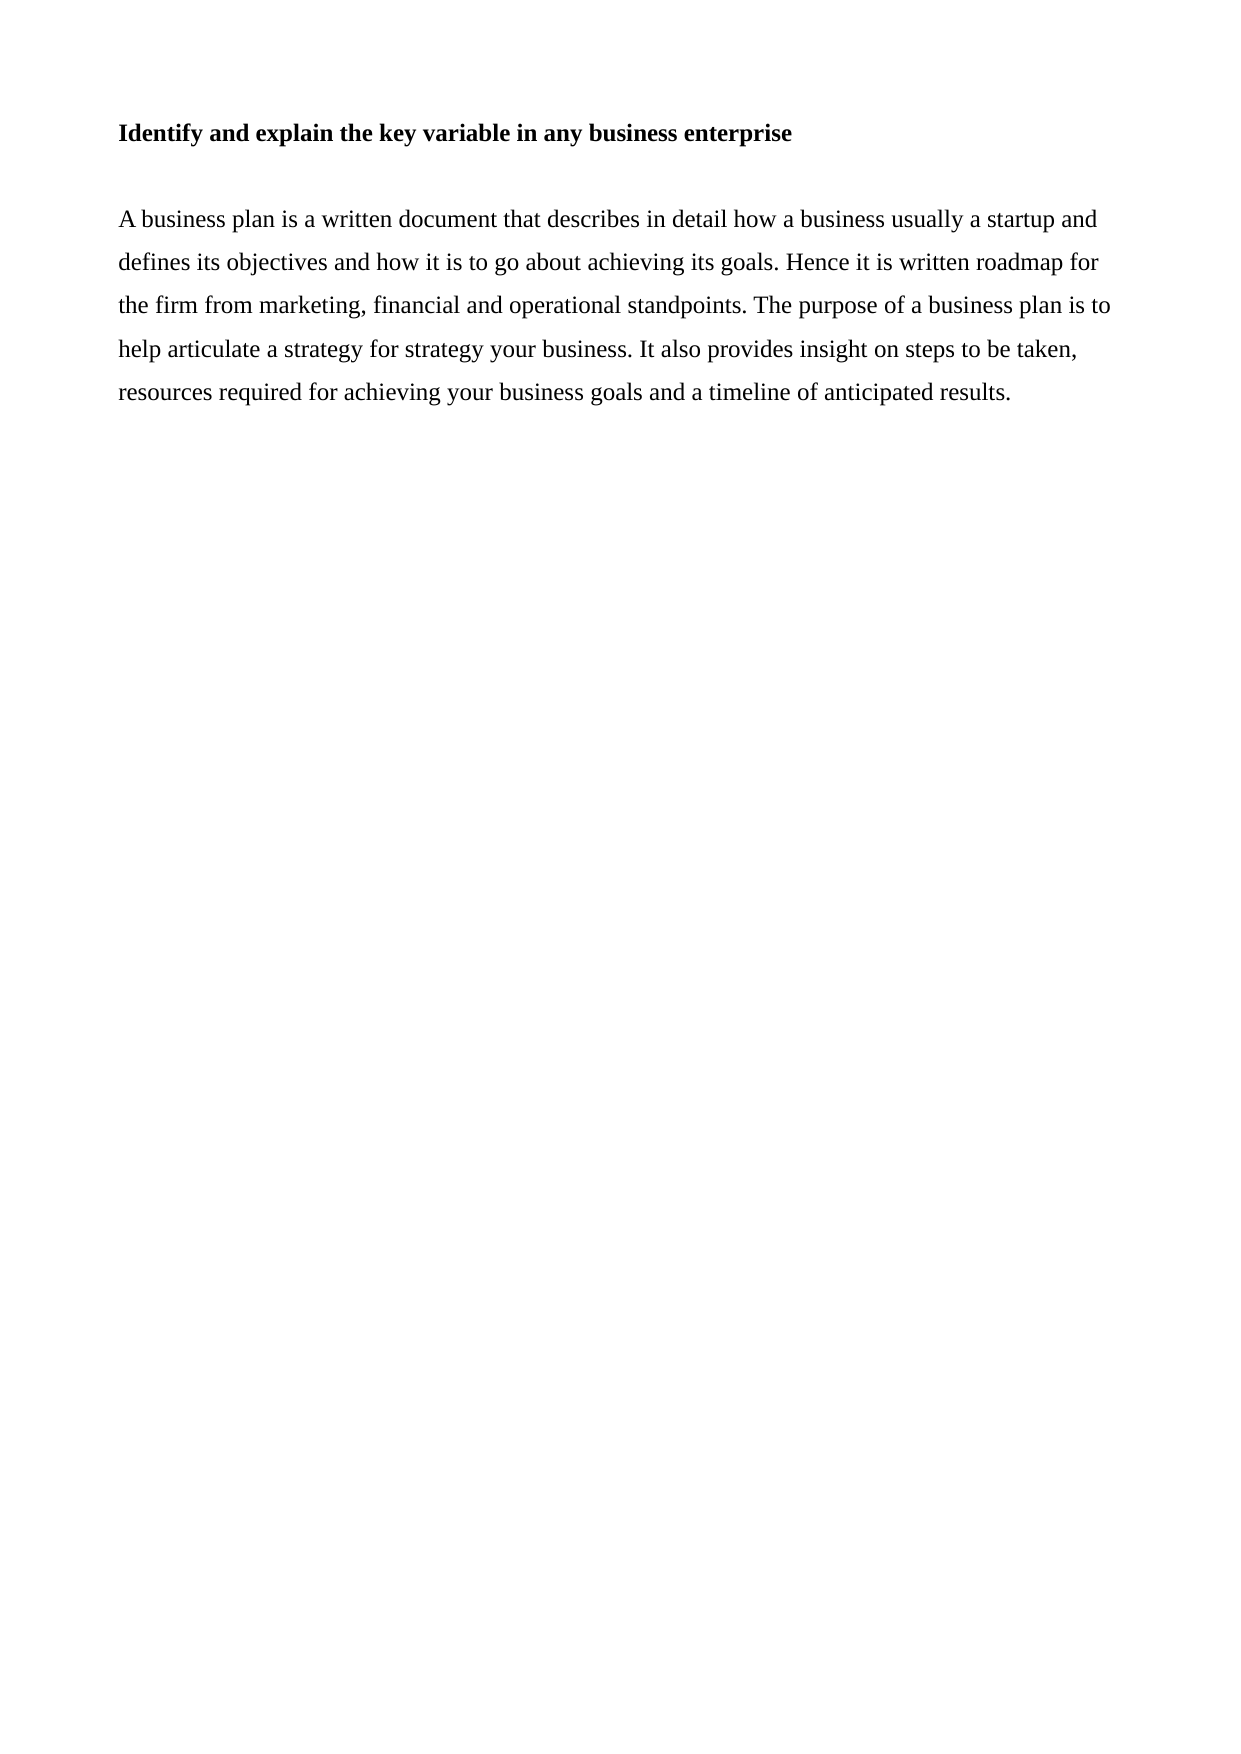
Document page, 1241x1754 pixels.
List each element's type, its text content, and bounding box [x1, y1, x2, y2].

text Identify and explain the key variable in any business enterprise A business plan is a written document that describes in detail how a business usually a startup and defines its objectives and how it is to go about achieving its goals. Hence it is written roadmap for the firm from marketing, financial and operational standpoints. The purpose of a business plan is to help articulate a strategy for strategy your business. It also provides insight on steps to be taken, resources required for achieving your business goals and a timeline of anticipated results. [118, 118, 1122, 406]
